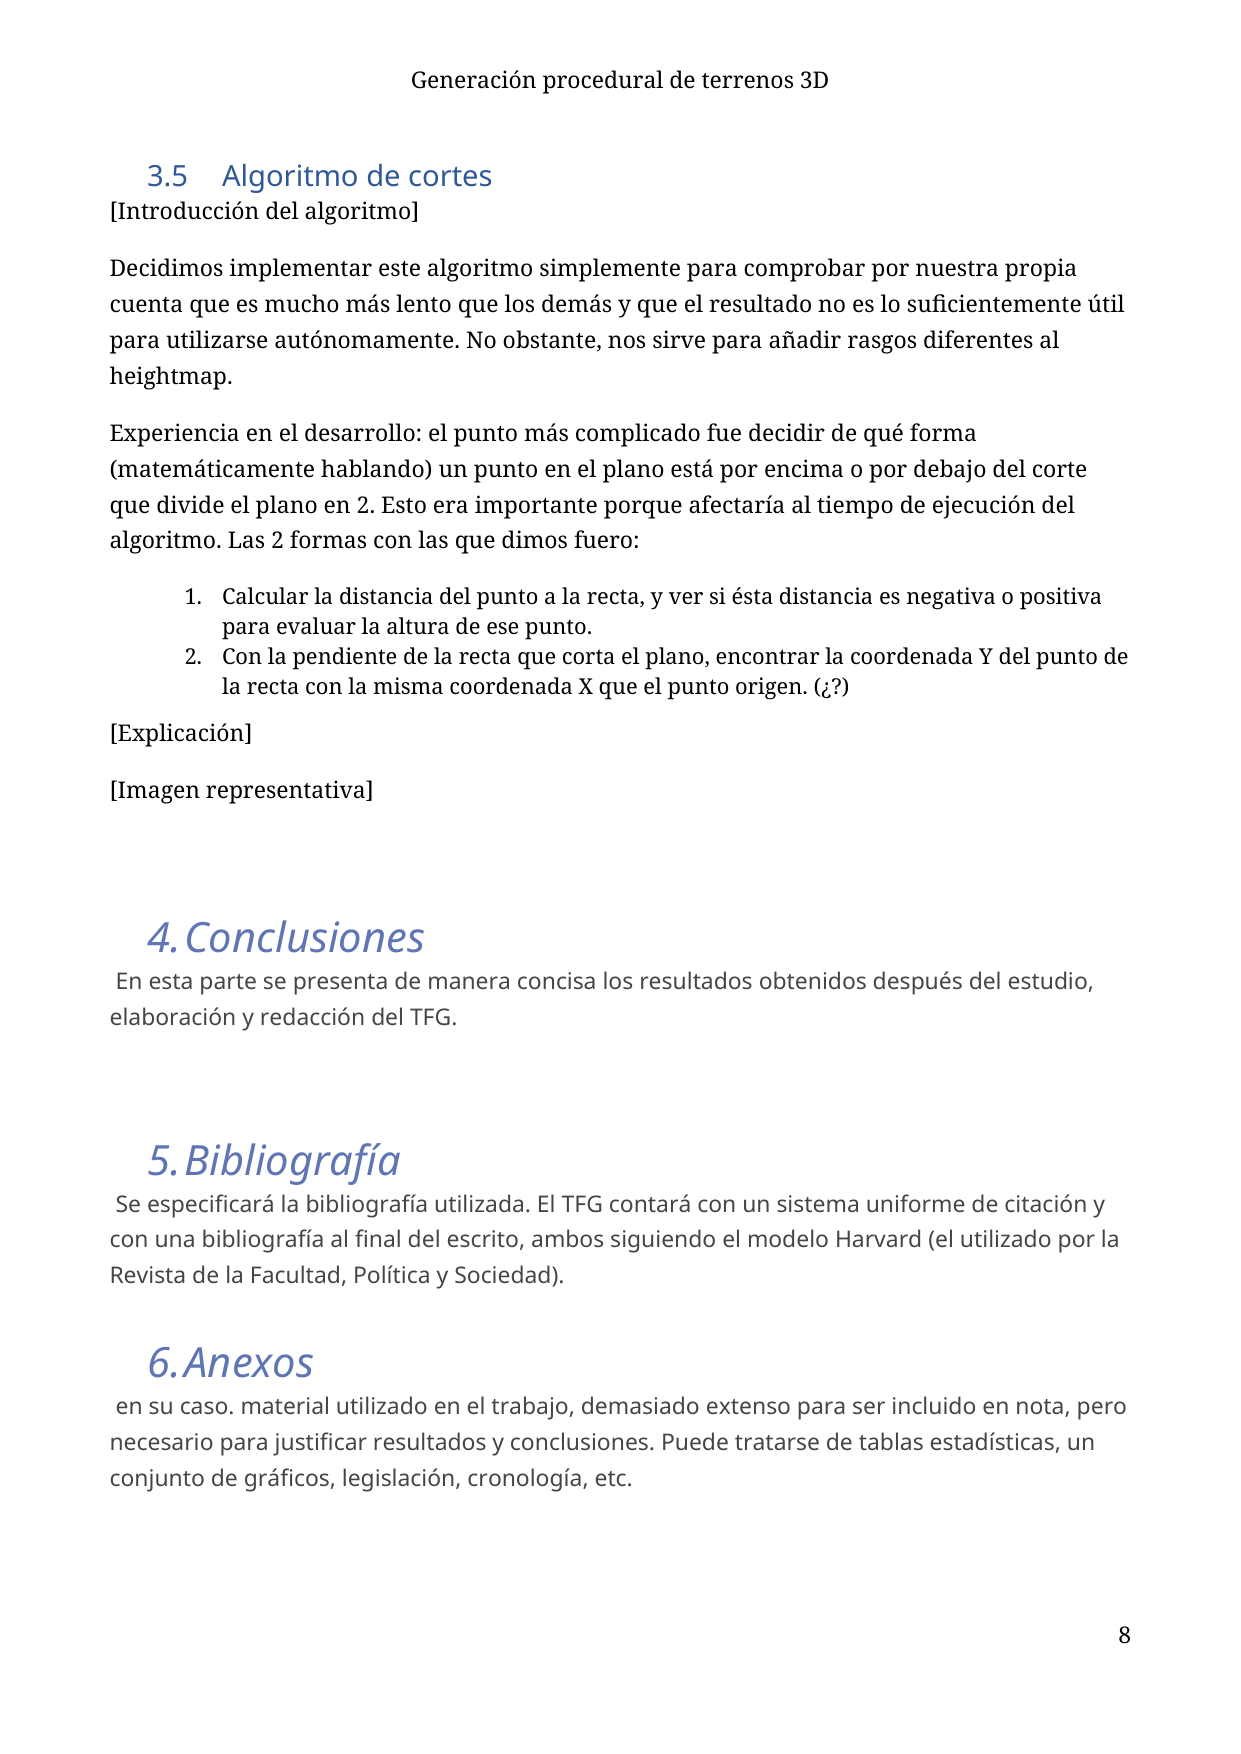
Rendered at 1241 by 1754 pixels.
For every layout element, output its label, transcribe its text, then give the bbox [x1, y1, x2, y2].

text [Introducción del algoritmo] [109, 195, 1131, 227]
text En esta parte se presenta de manera concisa los resultados obtenidos después del estudio, elaboración y redacción del TFG. [109, 964, 1131, 1032]
text Se especificará la bibliografía utilizada. El TFG contará con un sistema uniforme de citación y con una bibliografía al final del escrito, ambos siguiendo el modelo Harvard (el utilizado por la Revista de la Facultad, Política y Sociedad). [109, 1187, 1131, 1291]
text [Explicación] [109, 717, 1131, 748]
subtitle Conclusiones [147, 908, 1131, 964]
subtitle Algoritmo de cortes [147, 156, 1131, 195]
list Con la pendiente de la recta que corta el plano, encontrar la coordenada Y del punto de la recta con la misma coordenada X que el punto origen. (¿?) [184, 641, 1131, 700]
text Decidimos implementar este algoritmo simplemente para comprobar por nuestra propia cuenta que es mucho más lento que los demás y que el resultado no es lo suficientemente útil para utilizarse autónomamente. No obstante, nos sirve para añadir rasgos diferentes al heightmap. [109, 252, 1131, 391]
subtitle Bibliografía [147, 1131, 1131, 1187]
list Calcular la distancia del punto a la recta, y ver si ésta distancia es negativa o positiva para evaluar la altura de ese punto. [184, 581, 1131, 641]
text en su caso. material utilizado en el trabajo, demasiado extenso para ser incluido en nota, pero necesario para justificar resultados y conclusiones. Puede tratarse de tablas estadísticas, un conjunto de gráficos, legislación, cronología, etc. [109, 1389, 1131, 1493]
text Experiencia en el desarrollo: el punto más complicado fue decidir de qué forma (matemáticamente hablando) un punto en el plano está por encima o por debajo del corte que divide el plano en 2. Esto era importante porque afectaría al tiempo de ejecución del algoritmo. Las 2 formas con las que dimos fuero: [109, 417, 1131, 556]
text [Imagen representativa] [109, 774, 1131, 805]
subtitle Anexos [147, 1333, 1131, 1389]
